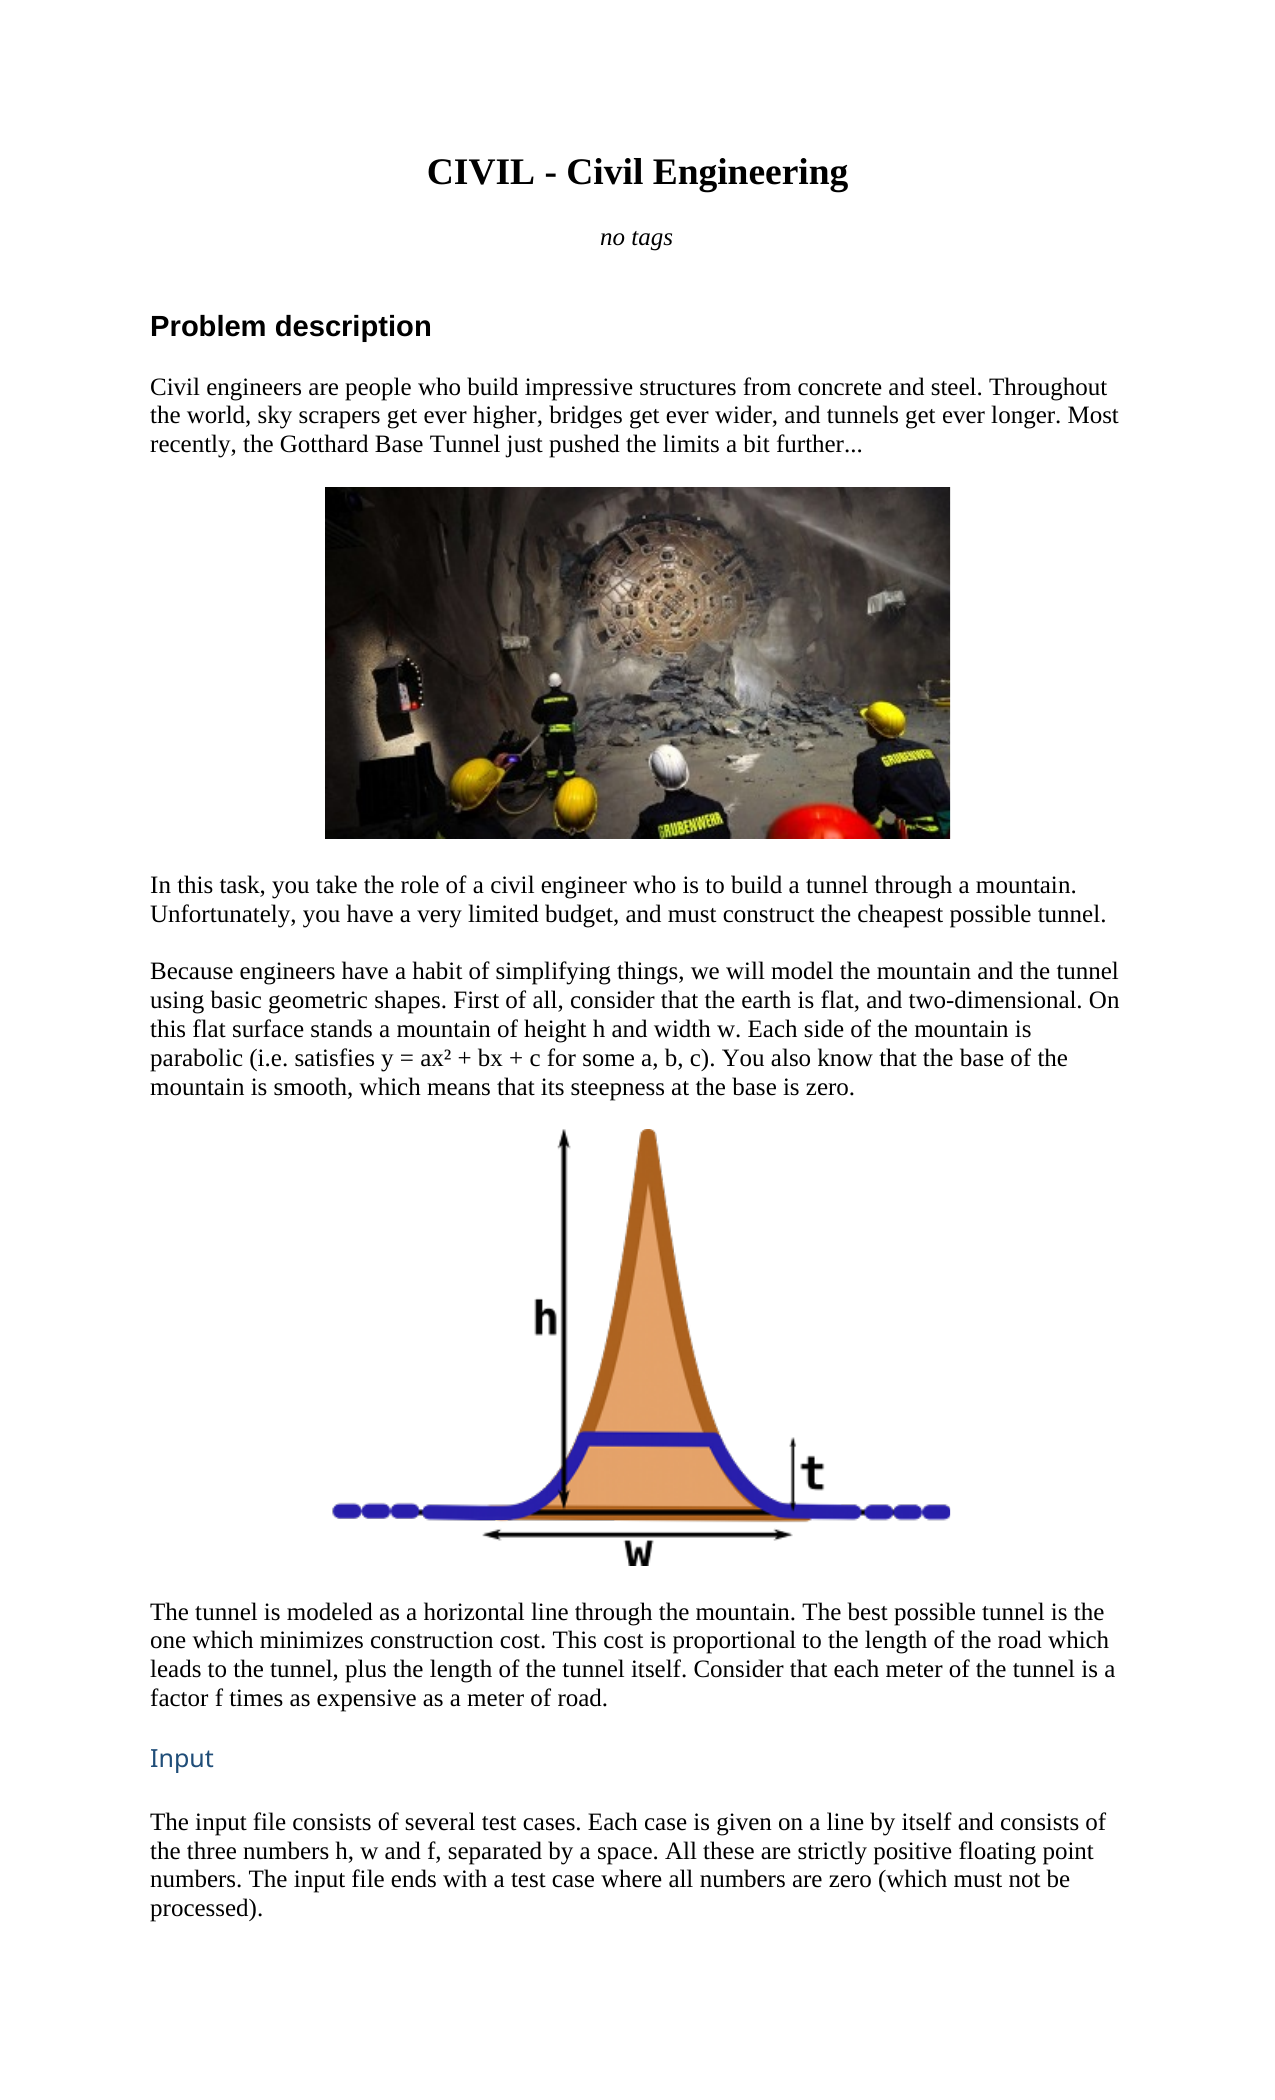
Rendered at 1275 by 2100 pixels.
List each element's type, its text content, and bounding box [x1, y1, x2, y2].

text The tunnel is modeled as a horizontal line through the mountain. The best possible tunnel is the one which minimizes construction cost. This cost is proportional to the length of the road which leads to the tunnel, plus the length of the tunnel itself. Consider that each meter of the tunnel is a factor f times as expensive as a meter of road. [150, 1597, 1125, 1712]
text In this task, you take the role of a civil engineer who is to build a tunnel through a mountain. Unfortunately, you have a very limited budget, and must construct the cheapest possible tunnel. [150, 870, 1125, 927]
subtitle Input [150, 1741, 1125, 1775]
text The input file consists of several test cases. Each case is given on a line by itself and consists of the three numbers h, w and f, separated by a space. All these are strictly positive floating point numbers. The input file ends with a test case where all numbers are zero (which must not be processed). [150, 1807, 1125, 1922]
text Civil engineers are people who build impressive structures from concrete and steel. Throughout the world, sky scrapers get ever higher, bridges get ever wider, and tunnels get ever longer. Most recently, the Gotthard Base Tunnel just pushed the limits a bit further... [150, 372, 1125, 458]
picture [325, 1129, 951, 1566]
text CIVIL - Civil Engineering [150, 150, 1125, 193]
text Because engineers have a habit of simplifying things, we will model the mountain and the tunnel using basic geometric shapes. First of all, consider that the earth is flat, and two-dimensional. On this flat surface stands a mountain of height h and width w. Each side of the mountain is parabolic (i.e. satisfies y = ax² + bx + c for some a, b, c). You also know that the base of the mountain is smooth, which means that its steepness at the base is zero. [150, 957, 1125, 1100]
text Problem description [150, 309, 1125, 342]
text no tags [150, 222, 1125, 251]
picture [325, 487, 951, 839]
